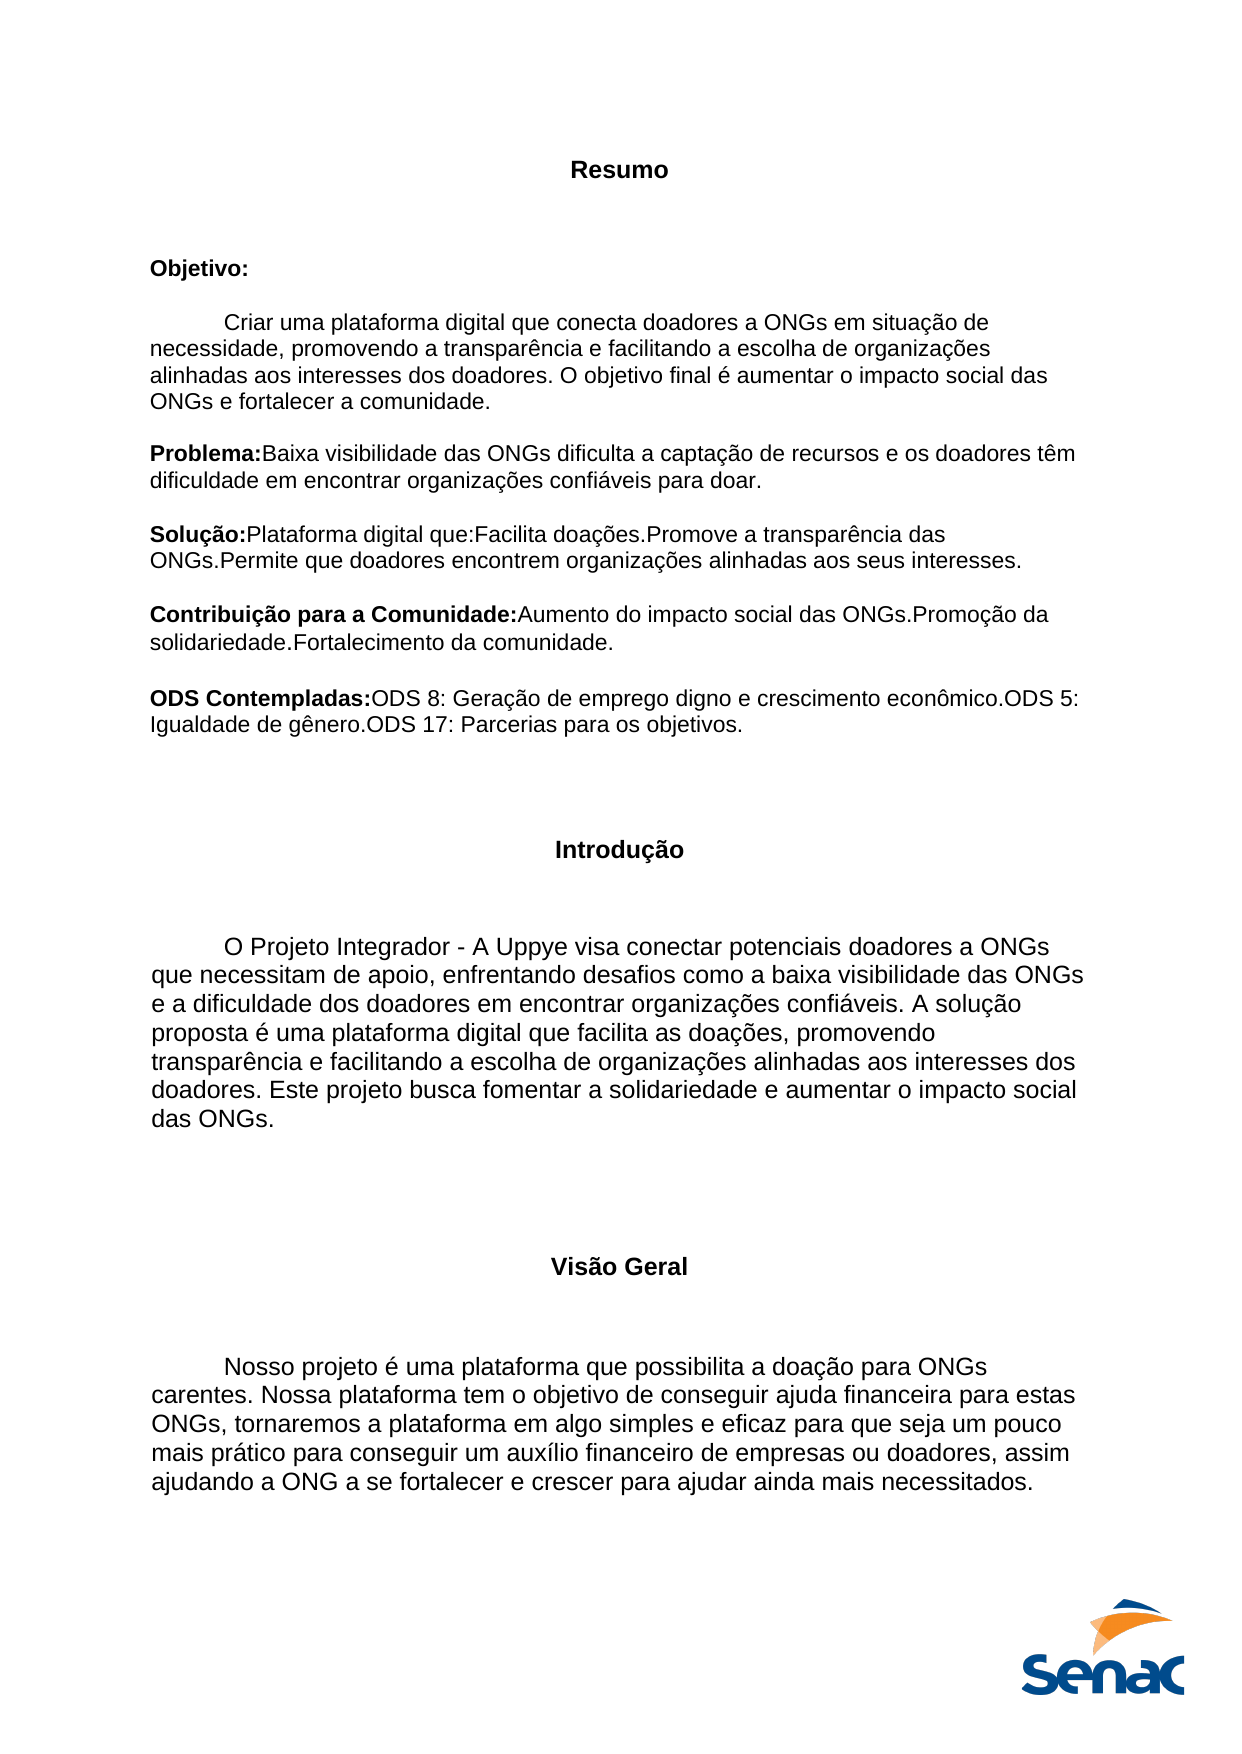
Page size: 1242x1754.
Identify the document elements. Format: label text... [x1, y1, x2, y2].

picture [1021, 1599, 1185, 1695]
text Solução:Plataforma digital que:Facilita doações.Promove a transparência das ONGs.Permite que doadores encontrem organizações alinhadas aos seus interesses. [149, 521, 1084, 573]
text Objetivo: [149, 255, 1084, 281]
text Problema:Baixa visibilidade das ONGs dificulta a captação de recursos e os doadores têm dificuldade em encontrar organizações confiáveis para doar. [149, 440, 1084, 493]
text Criar uma plataforma digital que conecta doadores a ONGs em situação de necessidade, promovendo a transparência e facilitando a escolha de organizações alinhadas aos interesses dos doadores. O objetivo final é aumentar o impacto social das ONGs e fortalecer a comunidade. [149, 309, 1084, 414]
text Nosso projeto é uma plataforma que possibilita a doação para ONGs carentes. Nossa plataforma tem o objetivo de conseguir ajuda financeira para estas ONGs, tornaremos a plataforma em algo simples e eficaz para que seja um pouco mais prático para conseguir um auxílio financeiro de empresas ou doadores, assim ajudando a ONG a se fortalecer e crescer para ajudar ainda mais necessitados. [151, 1351, 1088, 1495]
subtitle Introdução [149, 835, 1089, 863]
subtitle Resumo [149, 155, 1089, 183]
text O Projeto Integrador - A Uppye visa conectar potenciais doadores a ONGs que necessitam de apoio, enfrentando desafios como a baixa visibilidade das ONGs e a dificuldade dos doadores em encontrar organizações confiáveis. A solução proposta é uma plataforma digital que facilita as doações, promovendo transparência e facilitando a escolha de organizações alinhadas aos interesses dos doadores. Este projeto busca fomentar a solidariedade e aumentar o impacto social das ONGs. [151, 931, 1088, 1133]
text Contribuição para a Comunidade:Aumento do impacto social das ONGs.Promoção da solidariedade.Fortalecimento da comunidade. [149, 601, 1084, 656]
text ODS Contempladas:ODS 8: Geração de emprego digno e crescimento econômico.ODS 5: Igualdade de gênero.ODS 17: Parcerias para os objetivos. [149, 684, 1084, 737]
subtitle Visão Geral [149, 1252, 1089, 1281]
